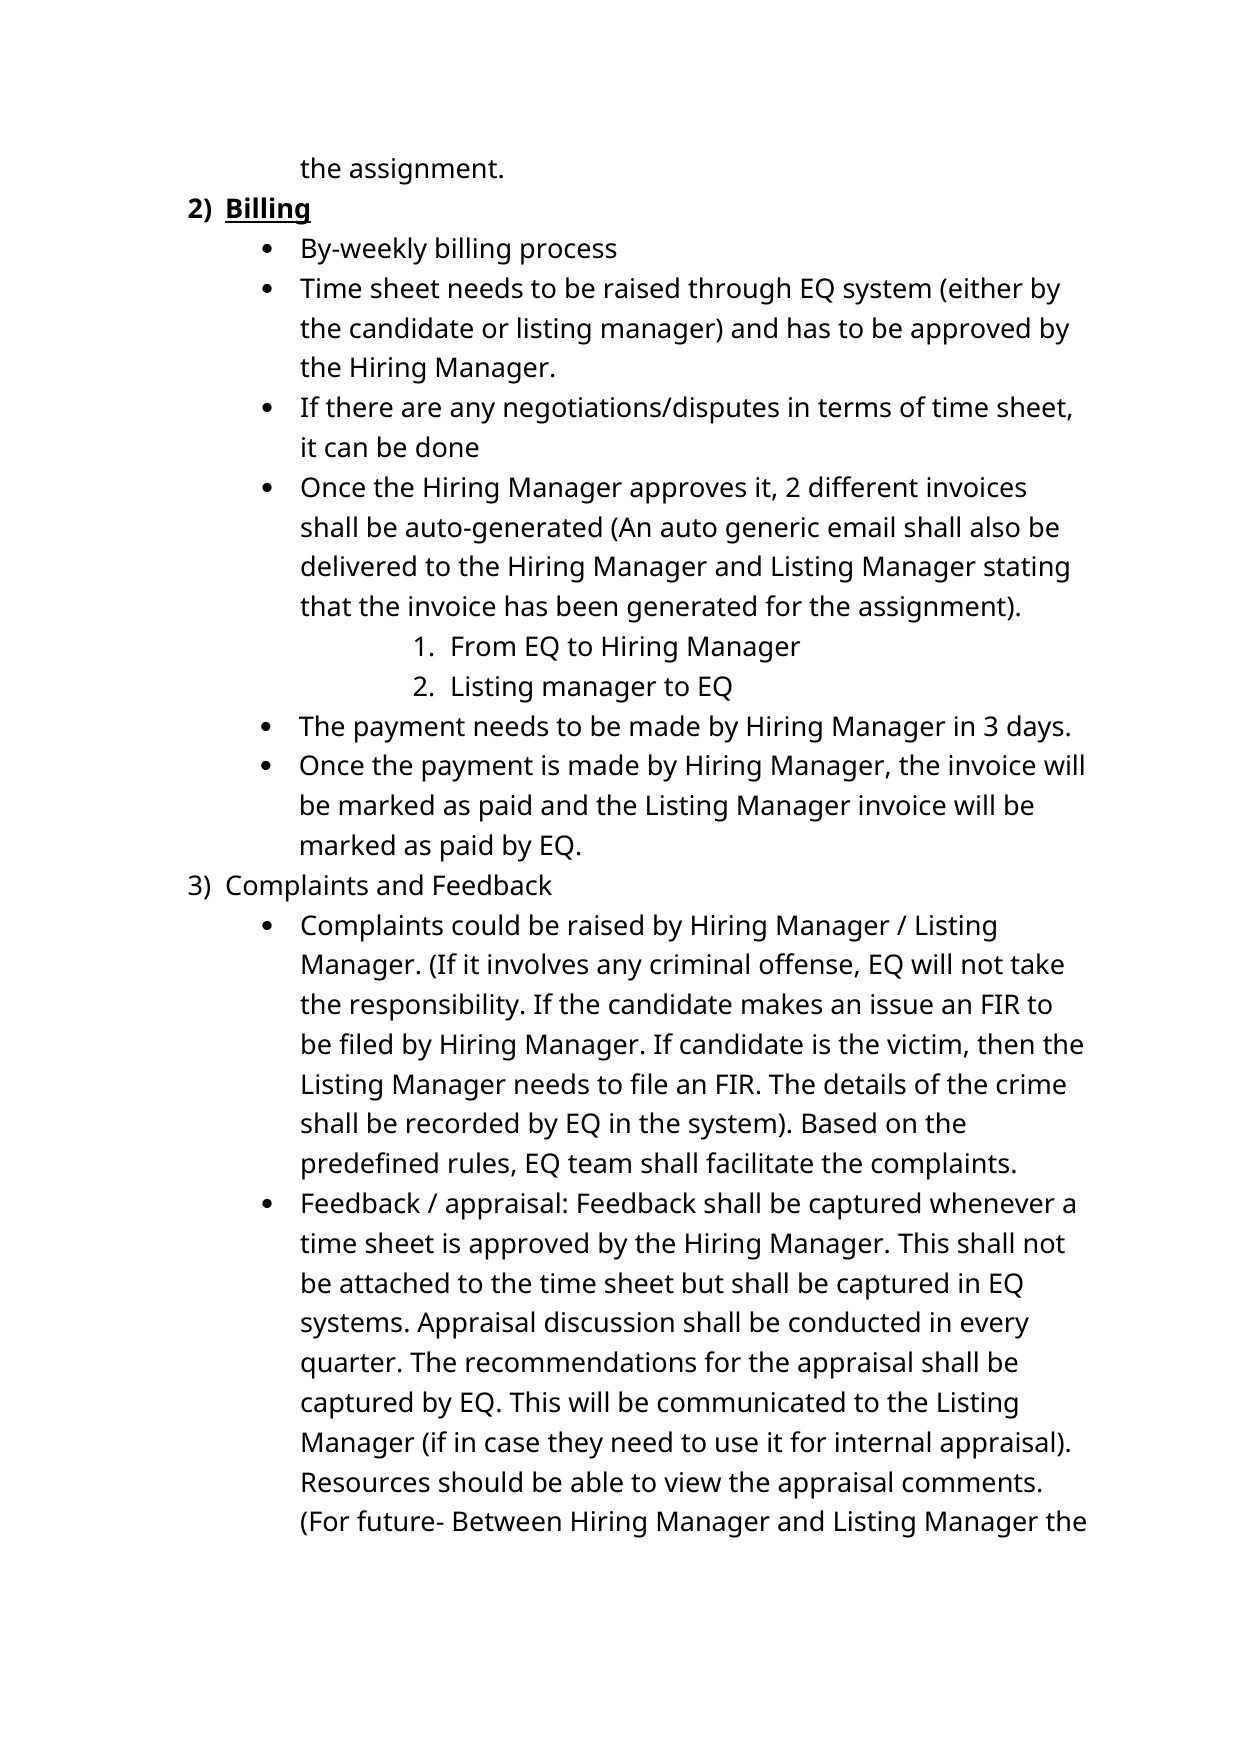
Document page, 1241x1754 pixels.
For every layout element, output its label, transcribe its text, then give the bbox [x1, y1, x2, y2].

list If there are any negotiations/disputes in terms of time sheet, it can be done [262, 389, 1090, 465]
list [262, 1184, 1090, 1540]
list Time sheet needs to be raised through EQ system (either by the candidate or listing manager) and has to be approved by the Hiring Manager. [262, 269, 1090, 386]
list the assignment. [300, 150, 1090, 187]
list Once the payment is made by Hiring Manager, the invoice will be marked as paid and the Listing Manager invoice will be marked as paid by EQ. [261, 747, 1090, 863]
list Listing manager to EQ [412, 667, 1090, 704]
list By-weekly billing process [262, 229, 1090, 266]
list Once the Hiring Manager approves it, 2 different invoices shall be auto-generated (An auto generic email shall also be delivered to the Hiring Manager and Listing Manager stating that the invoice has been generated for the assignment). [262, 468, 1090, 624]
list From EQ to Hiring Manager [412, 627, 1090, 664]
list Complaints could be raised by Hiring Manager / Listing Manager. (If it involves any criminal offense, EQ will not take the responsibility. If the candidate makes an issue an FIR to be filed by Hiring Manager. If candidate is the victim, then the Listing Manager needs to file an FIR. The details of the crime shall be recorded by EQ in the system). Based on the predefined rules, EQ team shall facilitate the complaints. [262, 906, 1090, 1182]
list The payment needs to be made by Hiring Manager in 3 days. [261, 707, 1090, 744]
list Billing [187, 190, 1090, 227]
list Complaints and Feedback [187, 866, 1090, 903]
